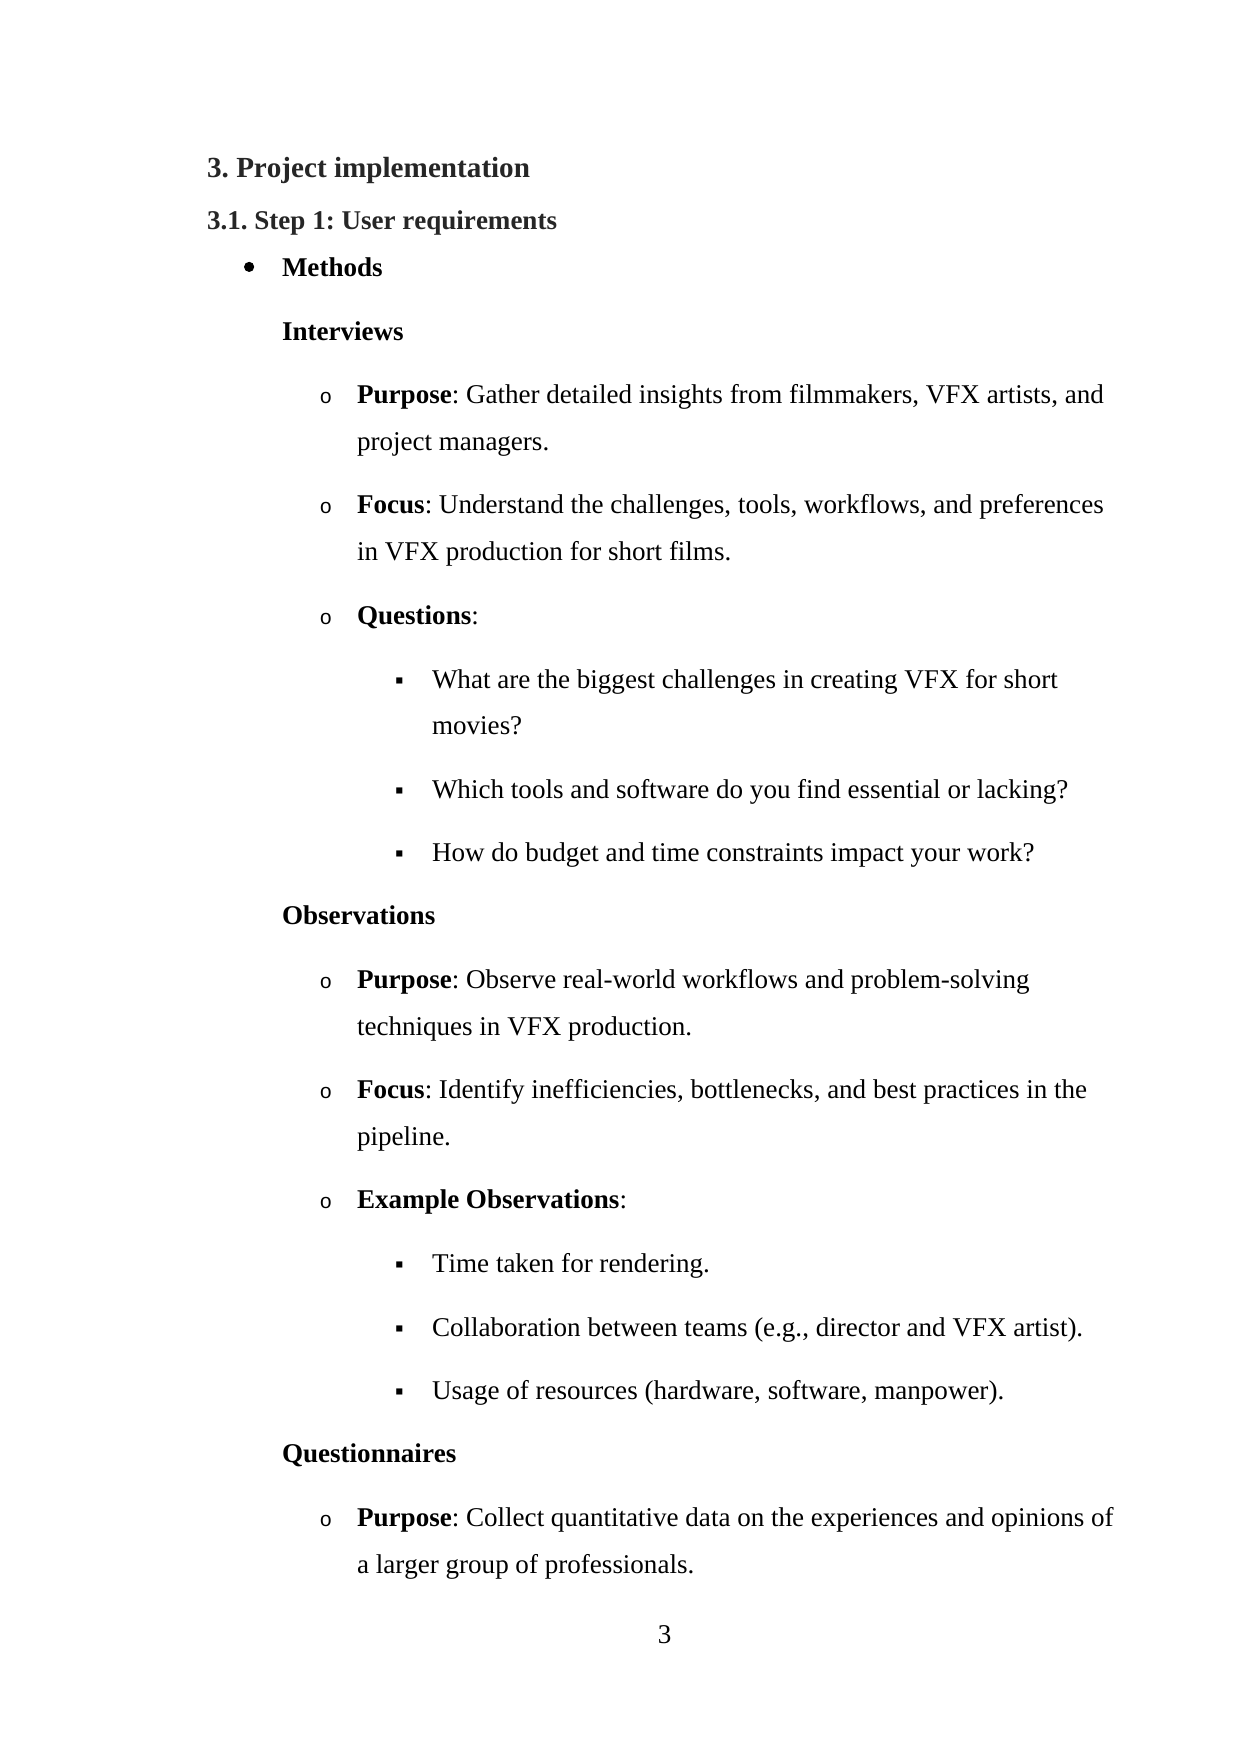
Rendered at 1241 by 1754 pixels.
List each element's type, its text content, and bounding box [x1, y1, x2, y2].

list Focus: Identify inefficiencies, bottlenecks, and best practices in the pipeline. [319, 1073, 1122, 1151]
list Which tools and software do you find essential or lacking? [394, 773, 1122, 804]
subtitle Step 1: User requirements [207, 204, 1122, 236]
list Usage of resources (hardware, software, manpower). [394, 1374, 1122, 1405]
list Focus: Understand the challenges, tools, workflows, and preferences in VFX production for short films. [319, 488, 1122, 567]
text Observations [282, 899, 1122, 931]
subtitle Project implementation [207, 150, 1122, 183]
list Methods [244, 251, 1122, 282]
list Collaboration between teams (e.g., director and VFX artist). [394, 1311, 1122, 1342]
list Time taken for rendering. [394, 1248, 1122, 1279]
text Interviews [282, 315, 1122, 346]
list Purpose: Collect quantitative data on the experiences and opinions of a larger group of professionals. [319, 1501, 1122, 1579]
list Purpose: Observe real-world workflows and problem-solving techniques in VFX production. [319, 963, 1122, 1041]
list Questions: [319, 599, 1122, 630]
text Questionnaires [282, 1438, 1122, 1469]
list How do budget and time constraints impact your work? [394, 836, 1122, 867]
list Purpose: Gather detailed insights from filmmakers, VFX artists, and project managers. [319, 378, 1122, 456]
list What are the biggest challenges in creating VFX for short movies? [394, 663, 1122, 741]
list Example Observations: [319, 1184, 1122, 1215]
